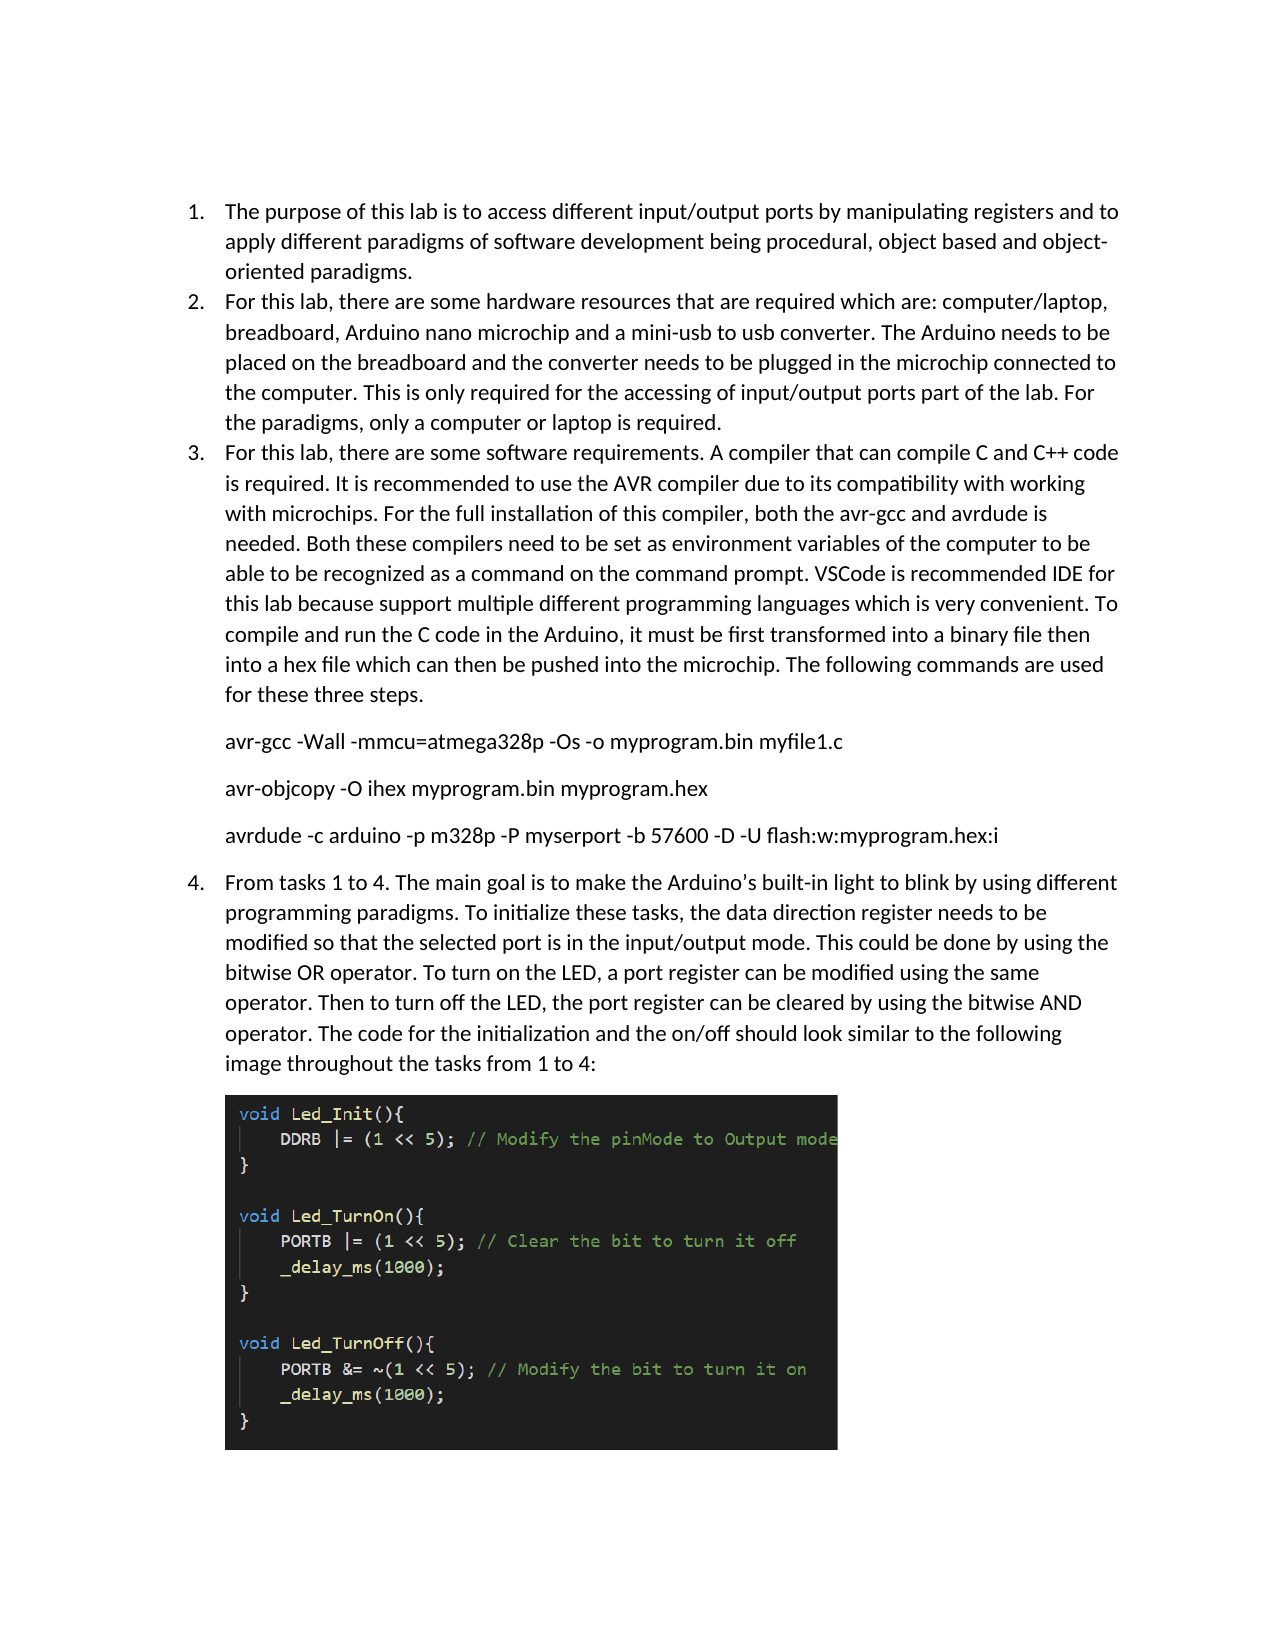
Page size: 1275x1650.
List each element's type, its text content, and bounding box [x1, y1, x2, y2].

text avrdude -c arduino -p m328p -P myserport -b 57600 -D -U flash:w:myprogram.hex:i [225, 821, 1125, 849]
list For this lab, there are some hardware resources that are required which are: computer/laptop, breadboard, Arduino nano microchip and a mini-usb to usb converter. The Arduino needs to be placed on the breadboard and the converter needs to be plugged in the microchip connected to the computer. This is only required for the accessing of input/output ports part of the lab. For the paradigms, only a computer or laptop is required. [187, 287, 1125, 436]
text avr-gcc -Wall -mmcu=atmega328p -Os -o myprogram.bin myfile1.c [225, 727, 1125, 755]
text avr-objcopy -O ihex myprogram.bin myprogram.hex [225, 774, 1125, 802]
list From tasks 1 to 4. The main goal is to make the Arduino’s built-in light to blink by using different programming paradigms. To initialize these tasks, the data direction register needs to be modified so that the selected port is in the input/output mode. This could be done by using the bitwise OR operator. To turn on the LED, a port register can be modified using the same operator. Then to turn off the LED, the port register can be cleared by using the bitwise AND operator. The code for the initialization and the on/off should look similar to the following image throughout the tasks from 1 to 4: [187, 868, 1125, 1077]
list For this lab, there are some software requirements. A compiler that can compile C and C++ code is required. It is recommended to use the AVR compiler due to its compatibility with working with microchips. For the full installation of this compiler, both the avr-gcc and avrdude is needed. Both these compilers need to be set as environment variables of the computer to be able to be recognized as a command on the command prompt. VSCode is recommended IDE for this lab because support multiple different programming languages which is very convenient. To compile and run the C code in the Arduino, it must be first transformed into a binary file then into a hex file which can then be pushed into the microchip. The following commands are used for these three steps. [187, 438, 1125, 708]
list The purpose of this lab is to access different input/output ports by manipulating registers and to apply different paradigms of software development being procedural, object based and object-oriented paradigms. [187, 197, 1125, 285]
picture [225, 1095, 838, 1450]
